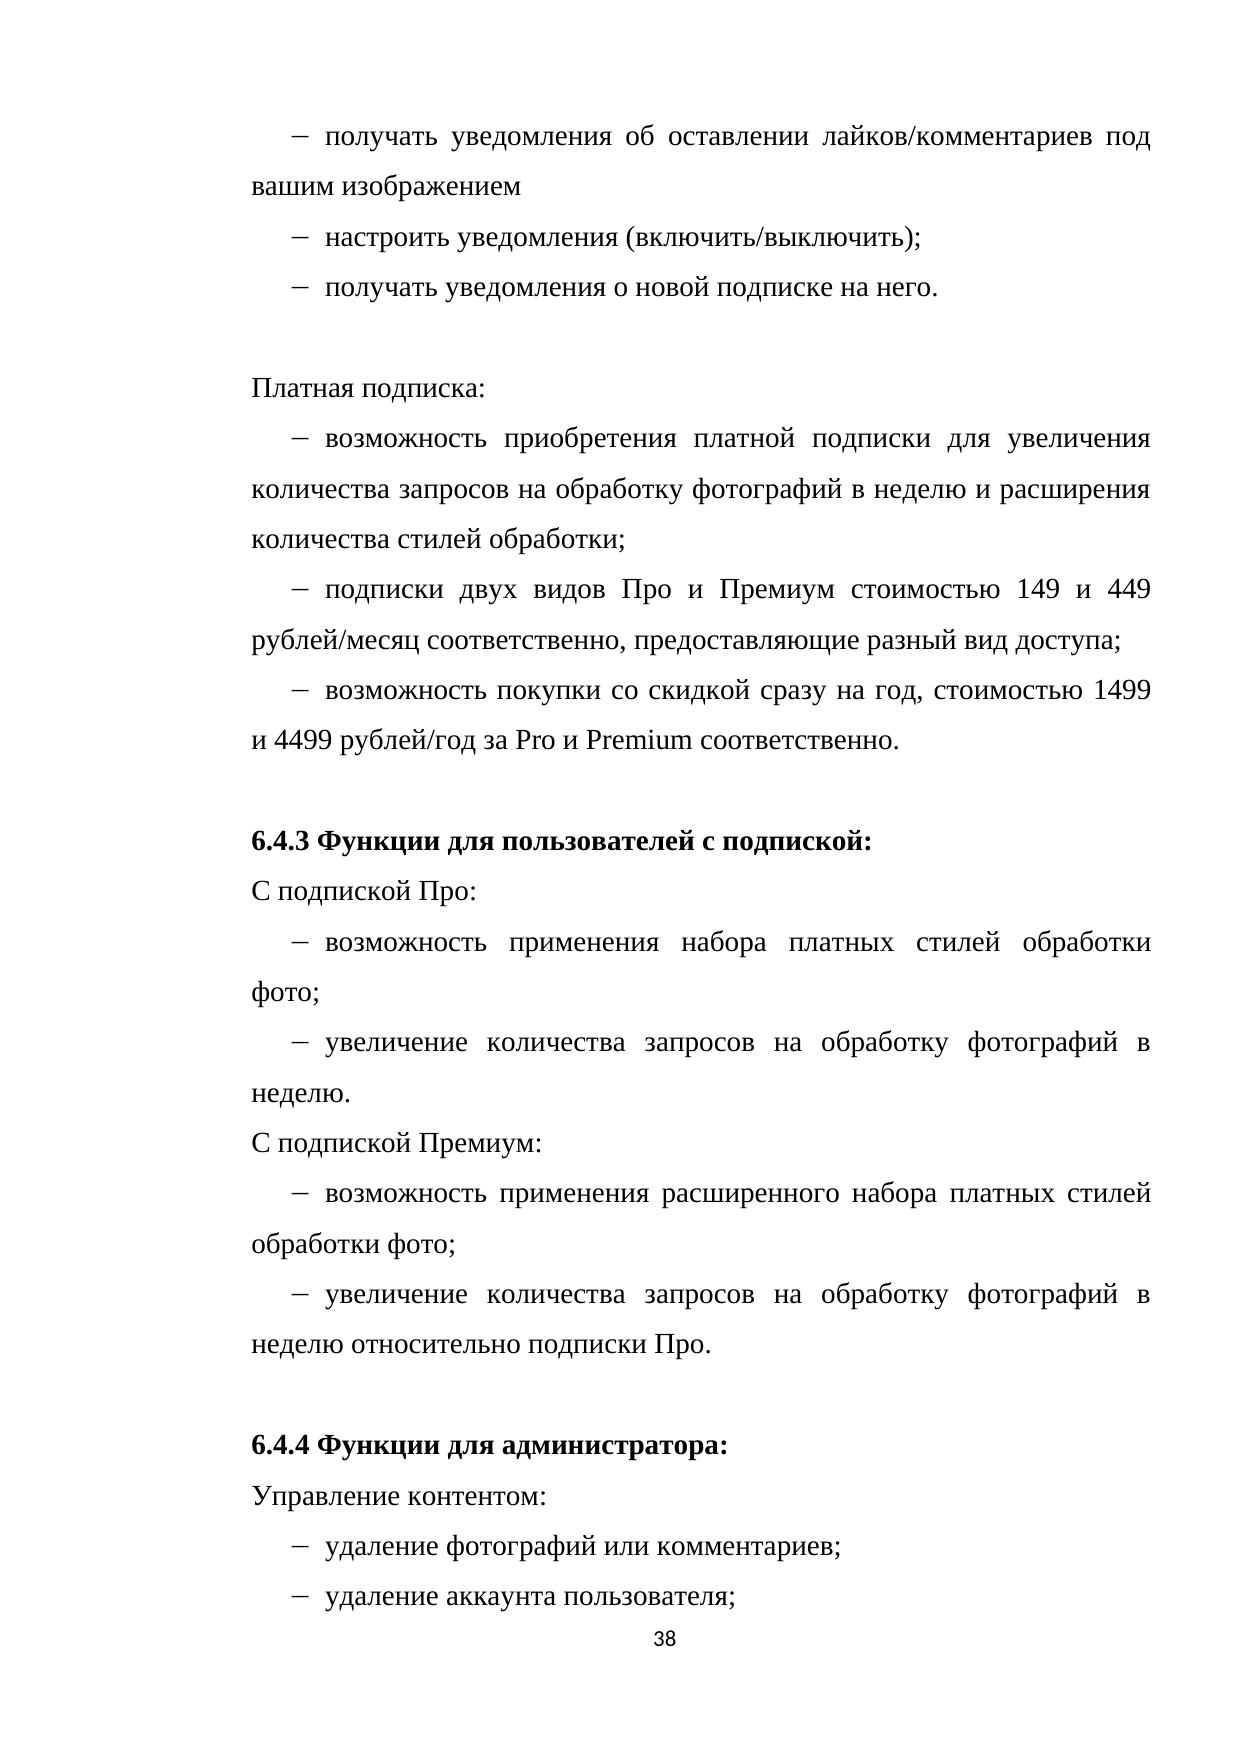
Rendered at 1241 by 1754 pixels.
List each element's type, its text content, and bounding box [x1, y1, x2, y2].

text С подпиской Премиум: [177, 1125, 1152, 1159]
text С подпиской Про: [177, 873, 1152, 907]
text удаление фотографий или комментариев; [251, 1528, 1152, 1562]
text Платная подписка: [177, 370, 1152, 403]
text возможность приобретения платной подписки для увеличения количества запросов на обработку фотографий в неделю и расширения количества стилей обработки; [251, 420, 1152, 554]
text возможность покупки со скидкой сразу на год, стоимостью 1499 и 4499 рублей/год за Pro и Premium соответственно. [251, 672, 1152, 756]
text удаление аккаунта пользователя; [251, 1578, 1152, 1612]
text настроить уведомления (включить/выключить); [251, 219, 1152, 252]
text увеличение количества запросов на обработку фотографий в неделю. [251, 1024, 1152, 1108]
text увеличение количества запросов на обработку фотографий в неделю относительно подписки Про. [251, 1276, 1152, 1360]
text получать уведомления об оставлении лайков/комментариев под вашим изображением [251, 118, 1152, 202]
text Функции для пользователей с подпиской: [215, 823, 1152, 857]
text получать уведомления о новой подписке на него. [251, 269, 1152, 303]
text Управление контентом: [177, 1478, 1152, 1511]
text возможность применения набора платных стилей обработки фото; [251, 924, 1152, 1008]
text подписки двух видов Про и Премиум стоимостью 149 и 449 рублей/месяц соответственно, предоставляющие разный вид доступа; [251, 571, 1152, 655]
text Функции для администратора: [215, 1427, 1152, 1461]
text возможность применения расширенного набора платных стилей обработки фото; [251, 1176, 1152, 1259]
